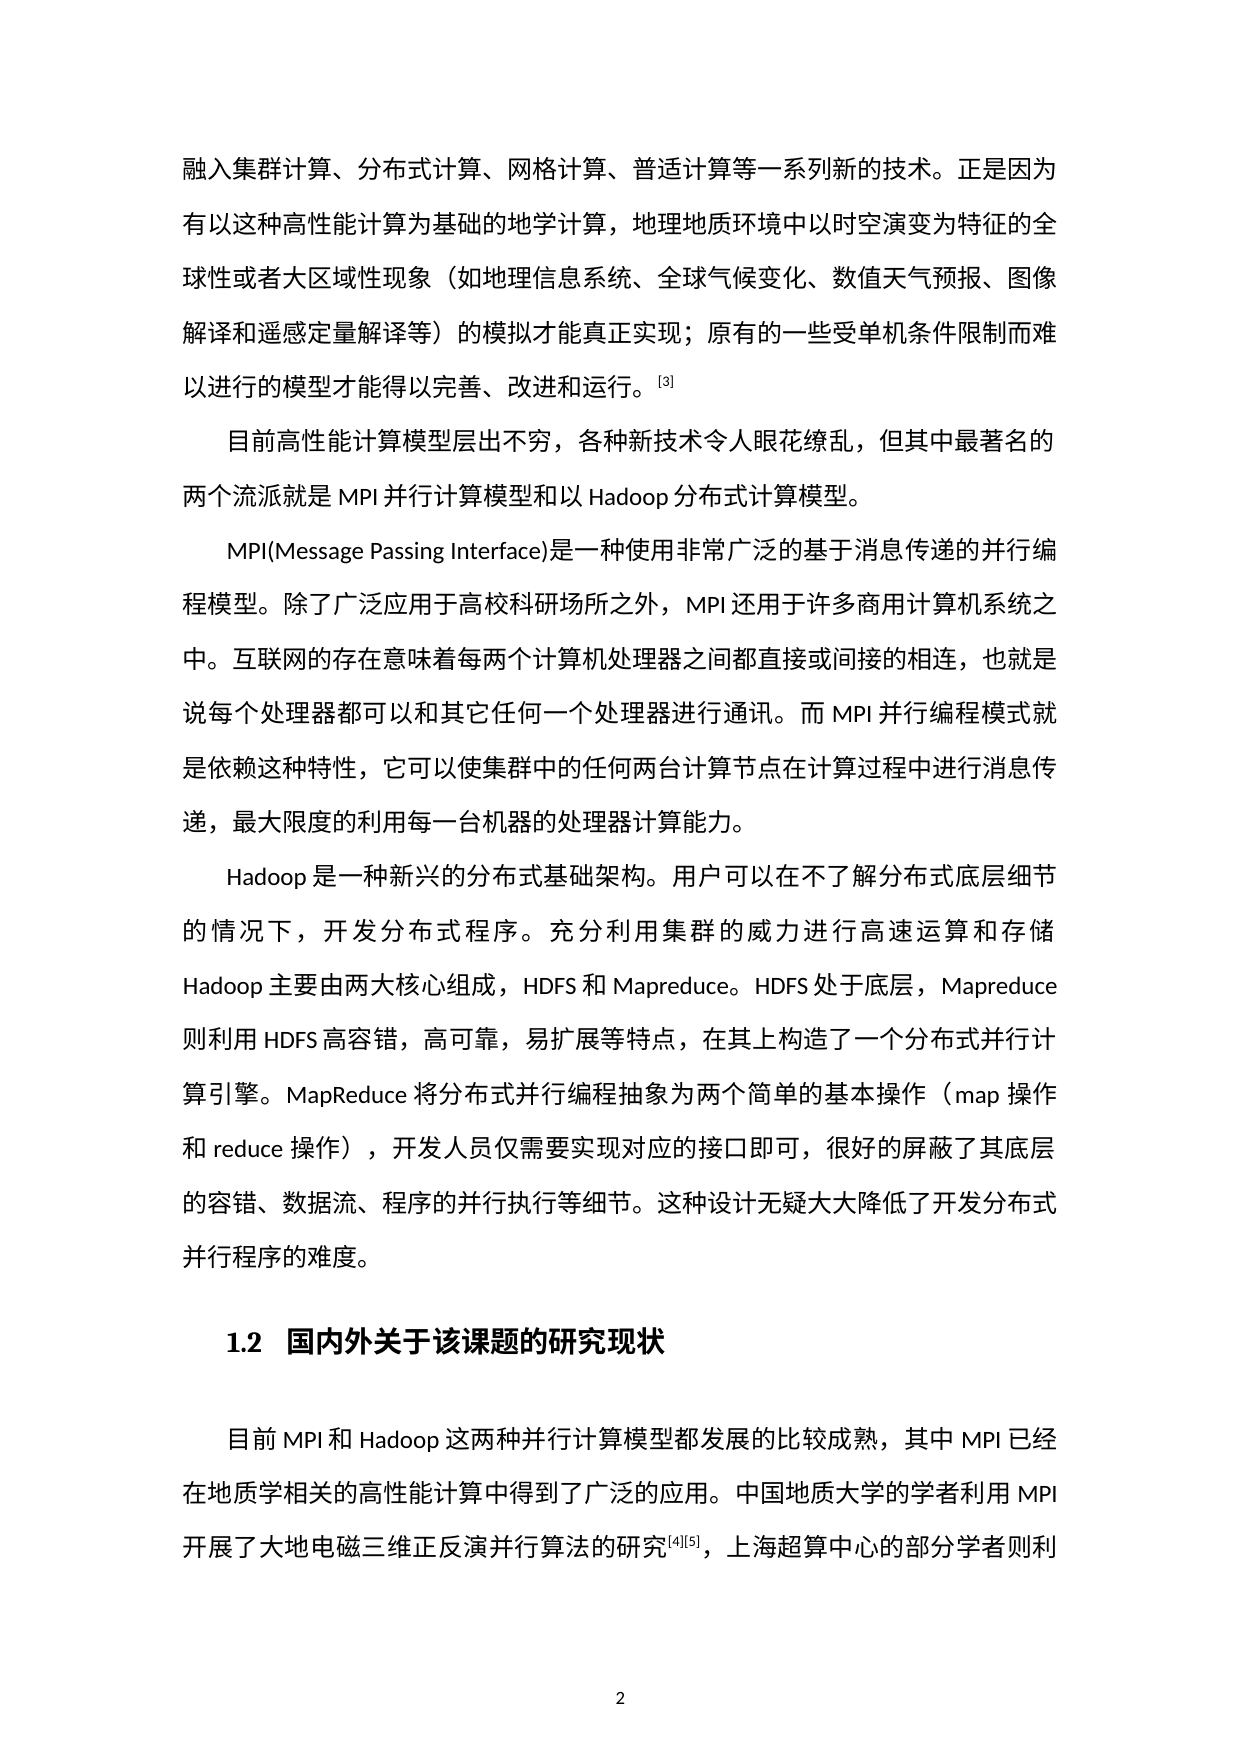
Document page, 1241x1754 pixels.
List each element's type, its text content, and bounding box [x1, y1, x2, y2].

subtitle 国内外关于该课题的研究现状 [227, 1319, 1058, 1361]
text MPI(Message Passing Interface)是一种使用非常广泛的基于消息传递的并行编程模型。除了广泛应用于高校科研场所之外，MPI还用于许多商用计算机系统之中。互联网的存在意味着每两个计算机处理器之间都直接或间接的相连，也就是说每个处理器都可以和其它任何一个处理器进行通讯。而MPI并行编程模式就是依赖这种特性，它可以使集群中的任何两台计算节点在计算过程中进行消息传递，最大限度的利用每一台机器的处理器计算能力。 [183, 531, 1058, 839]
text 目前高性能计算模型层出不穷，各种新技术令人眼花缭乱，但其中最著名的两个流派就是MPI并行计算模型和以Hadoop分布式计算模型。 [183, 422, 1058, 512]
text Hadoop是一种新兴的分布式基础架构。用户可以在不了解分布式底层细节的情况下，开发分布式程序。充分利用集群的威力进行高速运算和存储。Hadoop主要由两大核心组成，HDFS和Mapreduce。HDFS处于底层，Mapreduce则利用HDFS高容错，高可靠，易扩展等特点，在其上构造了一个分布式并行计算引擎。MapReduce将分布式并行编程抽象为两个简单的基本操作（map 操作和reduce 操作），开发人员仅需要实现对应的接口即可，很好的屏蔽了其底层的容错、数据流、程序的并行执行等细节。这种设计无疑大大降低了开发分布式并行程序的难度。 [183, 857, 1058, 1274]
